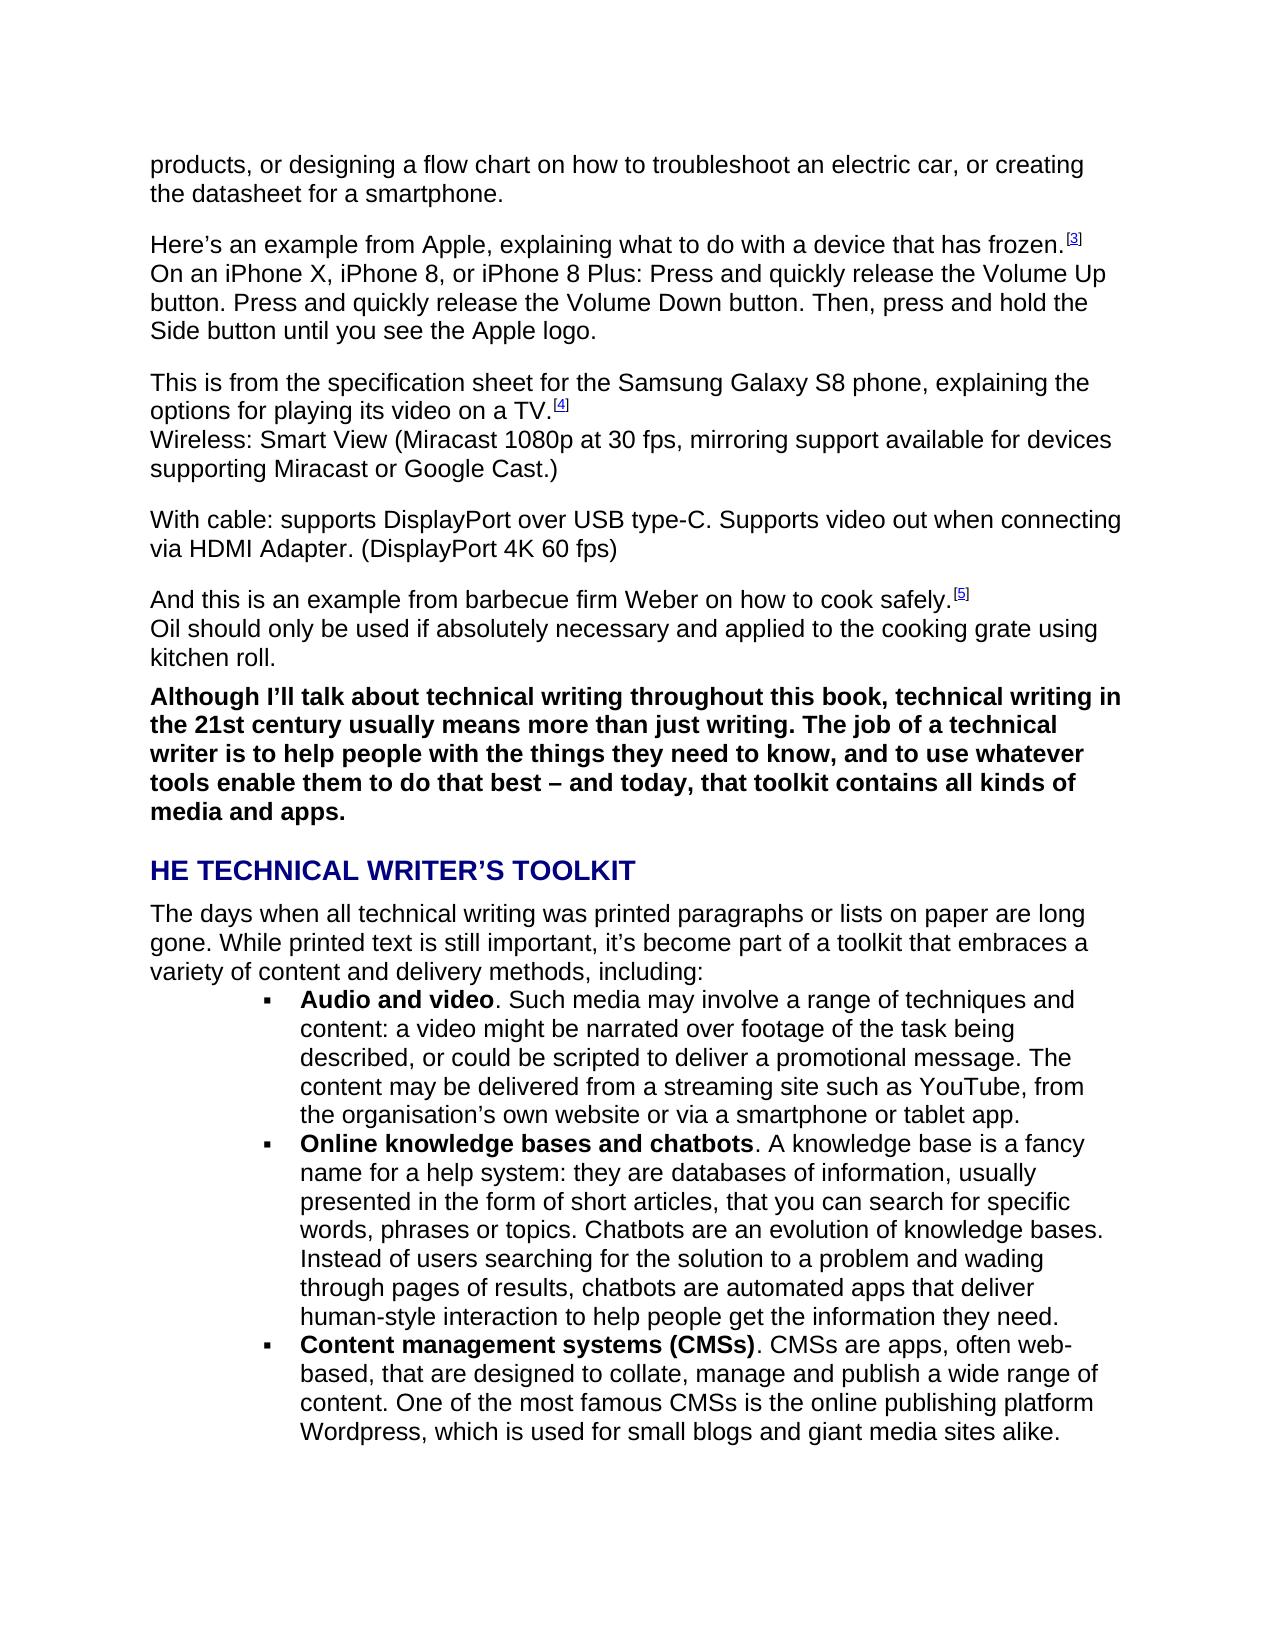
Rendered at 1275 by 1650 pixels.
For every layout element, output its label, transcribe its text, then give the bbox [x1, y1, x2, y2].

list Content management systems (CMSs). CMSs are apps, often web-based, that are designed to collate, manage and publish a wide range of content. One of the most famous CMSs is the online publishing platform Wordpress, which is used for small blogs and giant media sites alike. [262, 1330, 1125, 1445]
text Here’s an example from Apple, explaining what to do with a device that has frozen.[3] [150, 230, 1125, 259]
text Wireless: Smart View (Miracast 1080p at 30 fps, mirroring support available for devices supporting Miracast or Google Cast.) [150, 425, 1125, 482]
text The days when all technical writing was printed paragraphs or lists on paper are long gone. While printed text is still important, it’s become part of a toolkit that embraces a variety of content and delivery methods, including: [150, 899, 1125, 985]
text On an iPhone X, iPhone 8, or iPhone 8 Plus: Press and quickly release the Volume Up button. Press and quickly release the Volume Down button. Then, press and hold the Side button until you see the Apple logo. [150, 259, 1125, 345]
text This is from the specification sheet for the Samsung Galaxy S8 phone, explaining the options for playing its video on a TV.[4] [150, 367, 1125, 425]
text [150, 150, 1125, 207]
text And this is an example from barbecue firm Weber on how to cook safely.[5] [150, 585, 1125, 614]
text With cable: supports DisplayPort over USB type-C. Supports video out when connecting via HDMI Adapter. (DisplayPort 4K 60 fps) [150, 505, 1125, 562]
subtitle Although I’ll talk about technical writing throughout this book, technical writing in the 21st century usually means more than just writing. The job of a technical writer is to help people with the things they need to know, and to use whatever tools enable them to do that best – and today, that toolkit contains all kinds of media and apps. HE TECHNICAL WRITER’S TOOLKIT [150, 682, 1125, 887]
text Oil should only be used if absolutely necessary and applied to the cooking grate using kitchen roll. [150, 614, 1125, 671]
list Audio and video. Such media may involve a range of techniques and content: a video might be narrated over footage of the task being described, or could be scripted to deliver a promotional message. The content may be delivered from a streaming site such as YouTube, from the organisation’s own website or via a smartphone or tablet app. [262, 985, 1125, 1129]
list Online knowledge bases and chatbots. A knowledge base is a fancy name for a help system: they are databases of information, usually presented in the form of short articles, that you can search for specific words, phrases or topics. Chatbots are an evolution of knowledge bases. Instead of users searching for the solution to a problem and wading through pages of results, chatbots are automated apps that deliver human-style interaction to help people get the information they need. [262, 1129, 1125, 1330]
